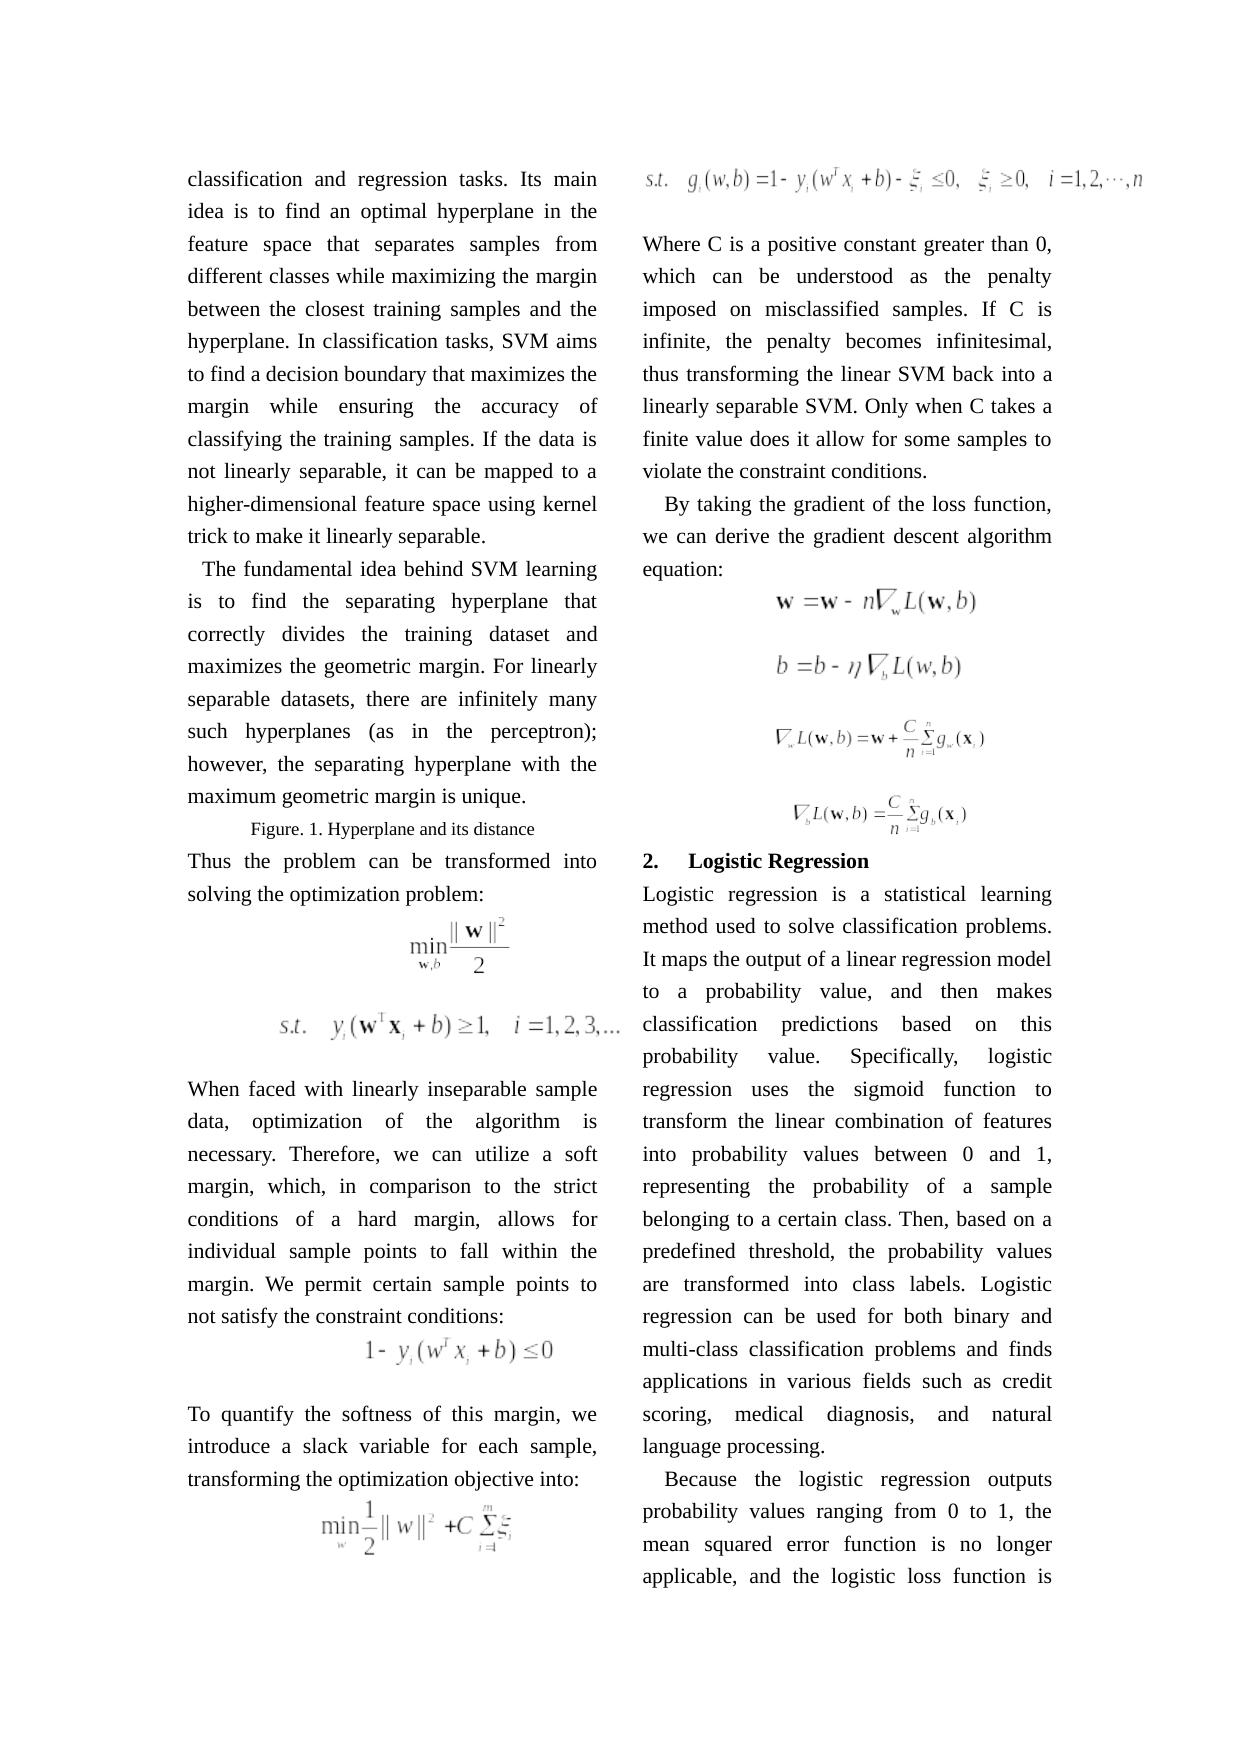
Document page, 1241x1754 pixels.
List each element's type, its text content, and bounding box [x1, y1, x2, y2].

text By taking the gradient of the loss function, we can derive the gradient descent algorithm equation: [642, 487, 1053, 584]
text The fundamental idea behind SVM learning is to find the separating hyperplane that correctly divides the training dataset and maximizes the geometric margin. For linearly separable datasets, there are infinitely many such hyperplanes (as in the perceptron); however, the separating hyperplane with the maximum geometric margin is unique. [187, 552, 598, 812]
text When faced with linearly inseparable sample data, optimization of the algorithm is necessary. Therefore, we can utilize a soft margin, which, in comparison to the strict conditions of a hard margin, allows for individual sample points to fall within the margin. We permit certain sample points to not satisfy the constraint conditions: [187, 1072, 598, 1332]
text To quantify the softness of this margin, we introduce a slack variable for each sample, transforming the optimization objective into: [187, 1397, 598, 1494]
text Where C is a positive constant greater than 0, which can be understood as the penalty imposed on misclassified samples. If C is infinite, the penalty becomes infinitesimal, thus transforming the linear SVM back into a linearly separable SVM. Only when C takes a finite value does it allow for some samples to violate the constraint conditions. [642, 227, 1053, 487]
text Thus the problem can be transformed into solving the optimization problem: [187, 844, 598, 909]
text Figure. 1. Hyperplane and its distance [187, 812, 598, 844]
list Logistic Regression [642, 844, 1053, 877]
text Logistic regression is a statistical learning method used to solve classification problems. It maps the output of a linear regression model to a probability value, and then makes classification predictions based on this probability value. Specifically, logistic regression uses the sigmoid function to transform the linear combination of features into probability values between 0 and 1, representing the probability of a sample belonging to a certain class. Then, based on a predefined threshold, the probability values are transformed into class labels. Logistic regression can be used for both binary and multi-class classification problems and finds applications in various fields such as credit scoring, medical diagnosis, and natural language processing. [642, 877, 1053, 1462]
